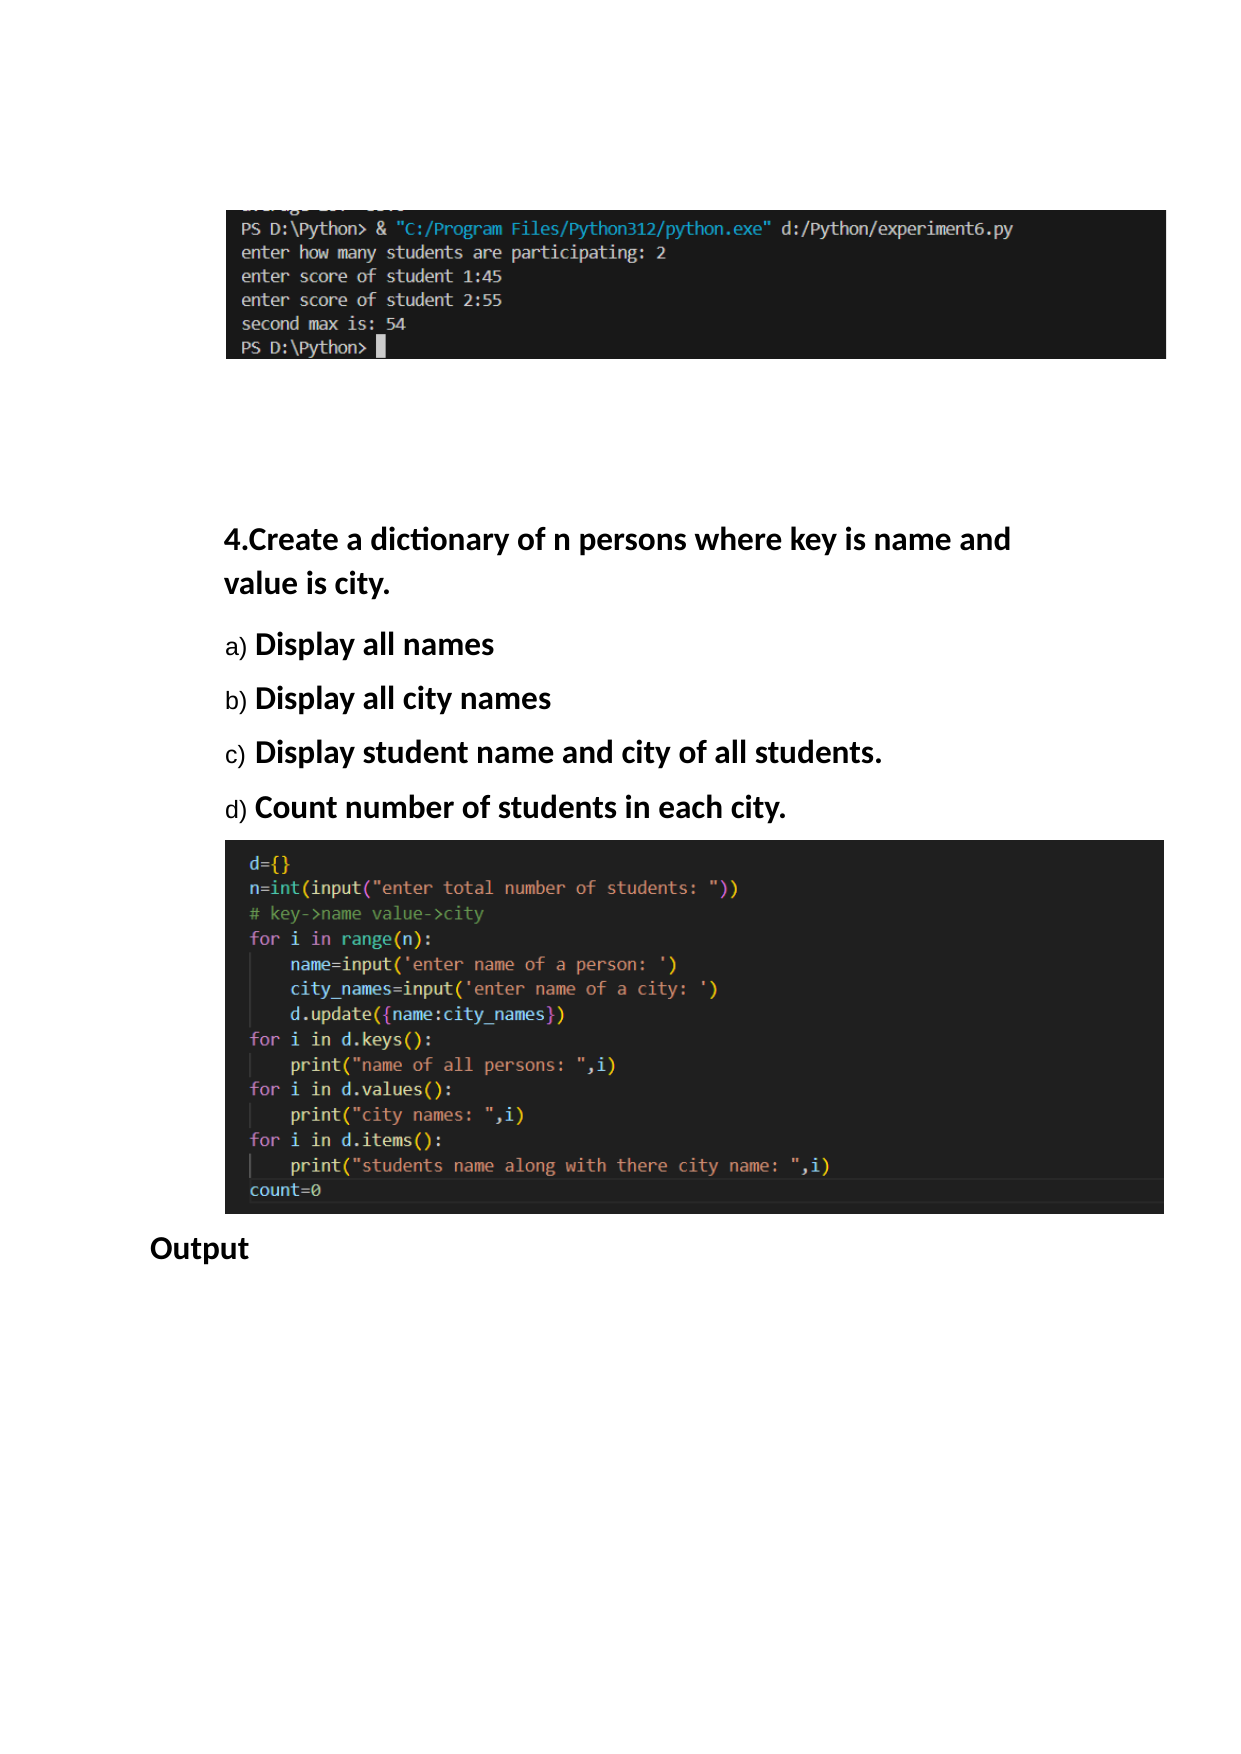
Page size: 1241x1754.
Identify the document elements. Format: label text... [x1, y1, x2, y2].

list Display student name and city of all students. [225, 732, 1083, 772]
picture [226, 210, 1167, 359]
list Display all names [225, 623, 1083, 664]
text Output [150, 1227, 1083, 1267]
text 4.Create a dictionary of n persons where key is name and value is city. [223, 518, 1083, 603]
picture [225, 840, 1164, 1214]
list Count number of students in each city. [225, 786, 1083, 827]
list Display all city names [225, 677, 1083, 718]
